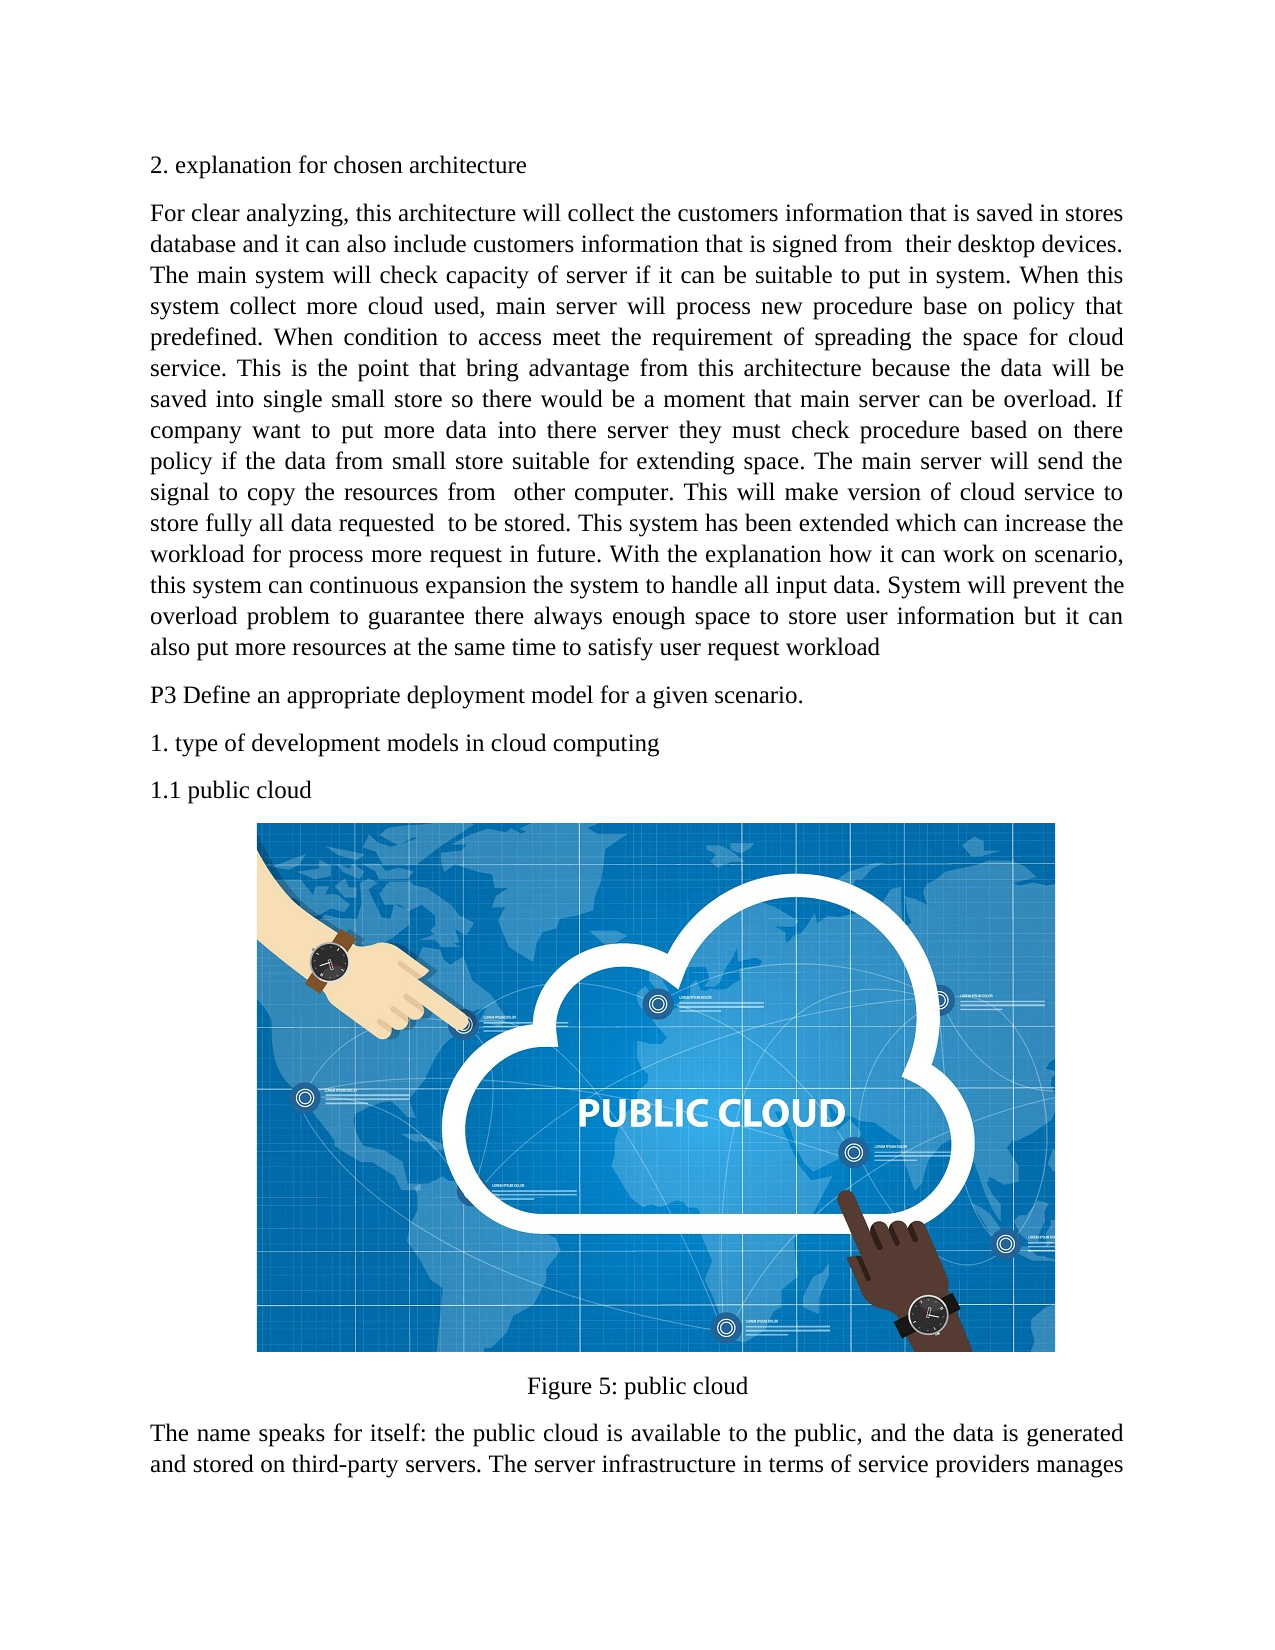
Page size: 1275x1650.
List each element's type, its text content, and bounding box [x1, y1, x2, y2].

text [150, 1418, 1125, 1478]
text Figure 5: public cloud [150, 1371, 1125, 1399]
text 1.1 public cloud [150, 775, 1125, 804]
text 2. explanation for chosen architecture [150, 150, 1125, 179]
text P3 Define an appropriate deployment model for a given scenario. [150, 680, 1125, 709]
picture [256, 823, 1056, 1352]
text 1. type of development models in cloud computing [150, 728, 1125, 756]
text For clear analyzing, this architecture will collect the customers information that is saved in stores database and it can also include customers information that is signed from their desktop devices. The main system will check capacity of server if it can be suitable to put in system. When this system collect more cloud used, main server will process new procedure base on policy that predefined. When condition to access meet the requirement of spreading the space for cloud service. This is the point that bring advantage from this architecture because the data will be saved into single small store so there would be a moment that main server can be overload. If company want to put more data into there server they must check procedure based on there policy if the data from small store suitable for extending space. The main server will send the signal to copy the resources from other computer. This will make version of cloud service to store fully all data requested to be stored. This system has been extended which can increase the workload for process more request in future. With the explanation how it can work on scenario, this system can continuous expansion the system to handle all input data. System will prevent the overload problem to guarantee there always enough space to store user information but it can also put more resources at the same time to satisfy user request workload [150, 198, 1125, 661]
